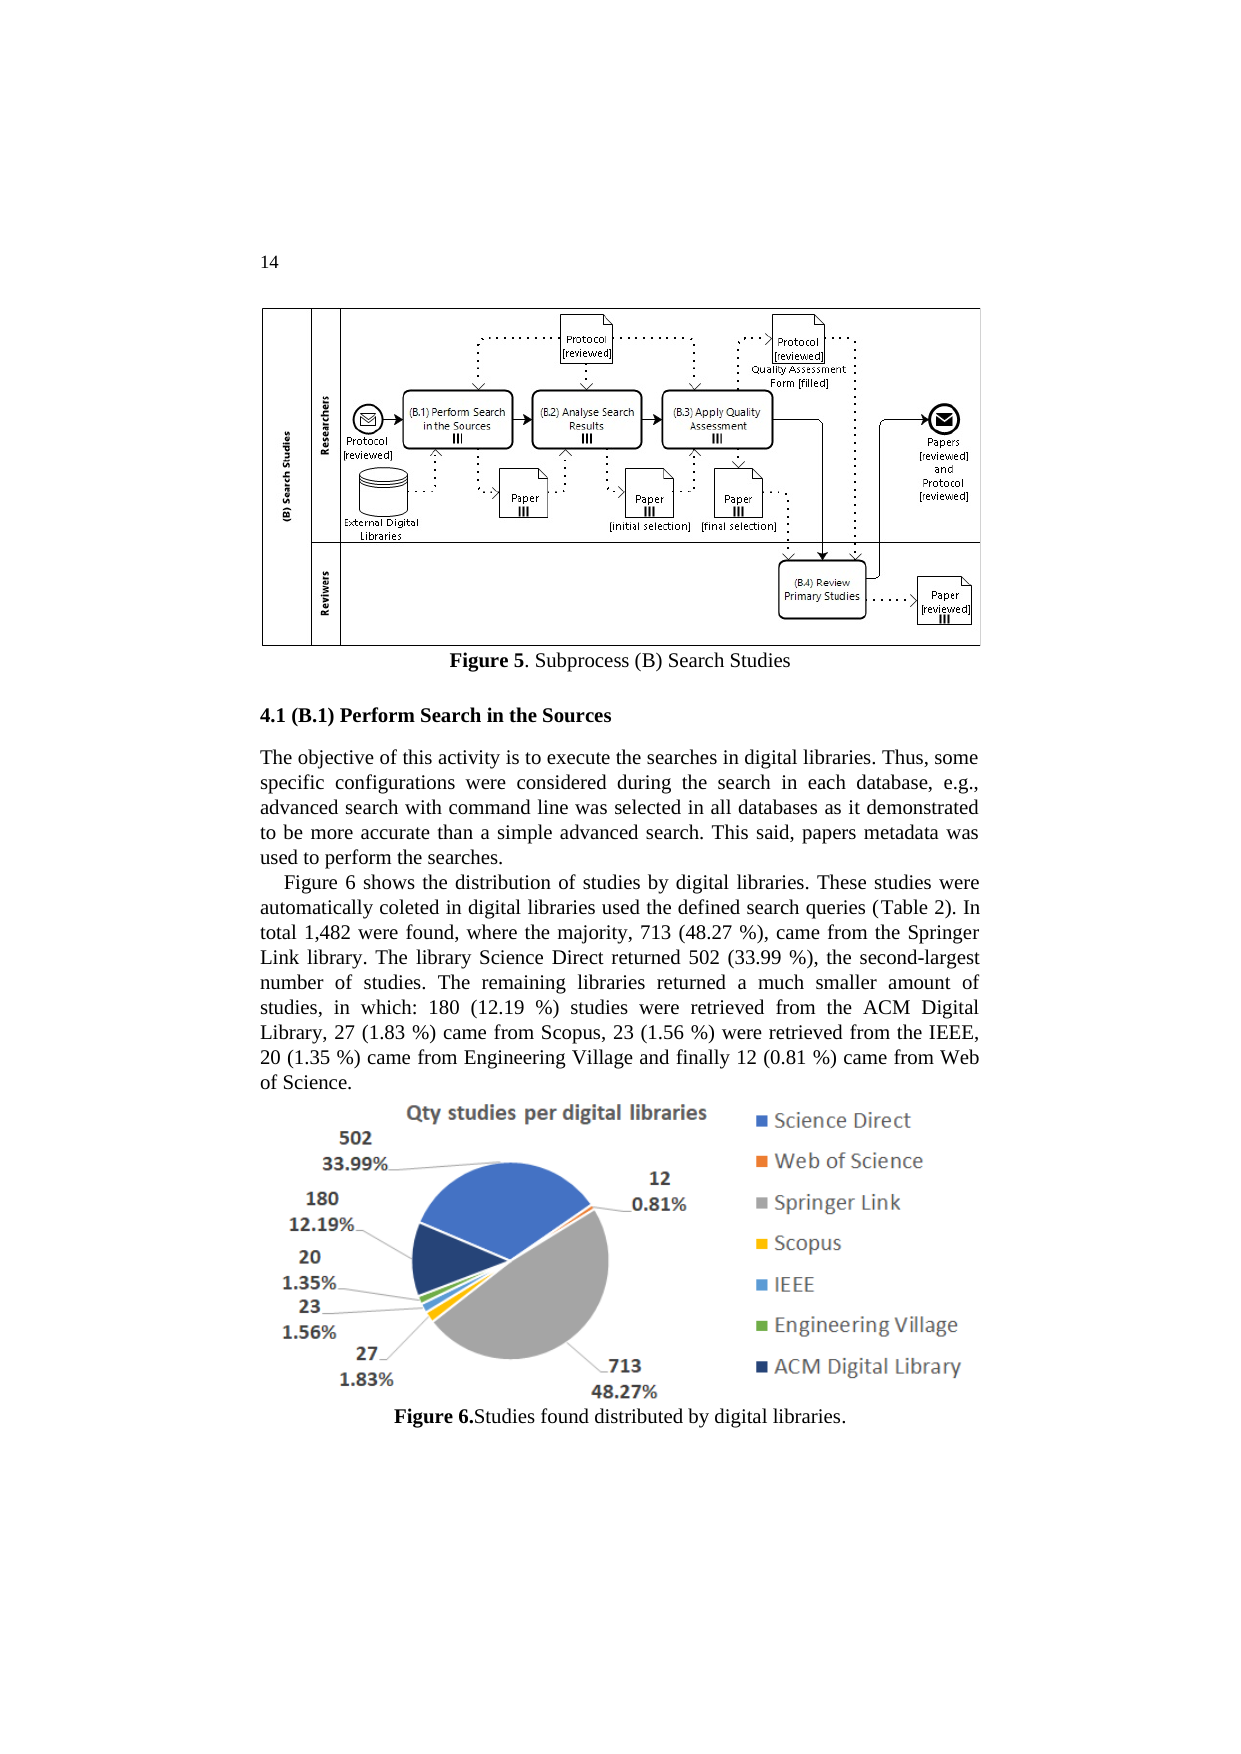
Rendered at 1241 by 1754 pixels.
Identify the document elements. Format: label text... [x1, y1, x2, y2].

subtitle 4.1 (B.1) Perform Search in the Sources [260, 703, 980, 727]
picture [267, 1093, 974, 1404]
text Figure 6.Studies found distributed by digital libraries. [260, 1403, 980, 1428]
text The objective of this activity is to execute the searches in digital libraries. Thus, some specific configurations were considered during the search in each database, e.g., advanced search with command line was selected in all databases as it demonstrated to be more accurate than a simple advanced search. This said, papers metadata was used to perform the searches. [260, 744, 980, 869]
text Figure 5. Subprocess (B) Search Studies [260, 647, 980, 672]
text Figure 6 shows the distribution of studies by digital libraries. These studies were automatically coleted in digital libraries used the defined search queries (Table 2). In total 1,482 were found, where the majority, 713 (48.27 %), came from the Springer Link library. The library Science Direct returned 502 (33.99 %), the second-largest number of studies. The remaining libraries returned a much smaller amount of studies, in which: 180 (12.19 %) studies were retrieved from the ACM Digital Library, 27 (1.83 %) came from Scopus, 23 (1.56 %) were retrieved from the IEEE, 20 (1.35 %) came from Engineering Village and finally 12 (0.81 %) came from Web of Science. [260, 869, 980, 1094]
picture [259, 307, 981, 647]
